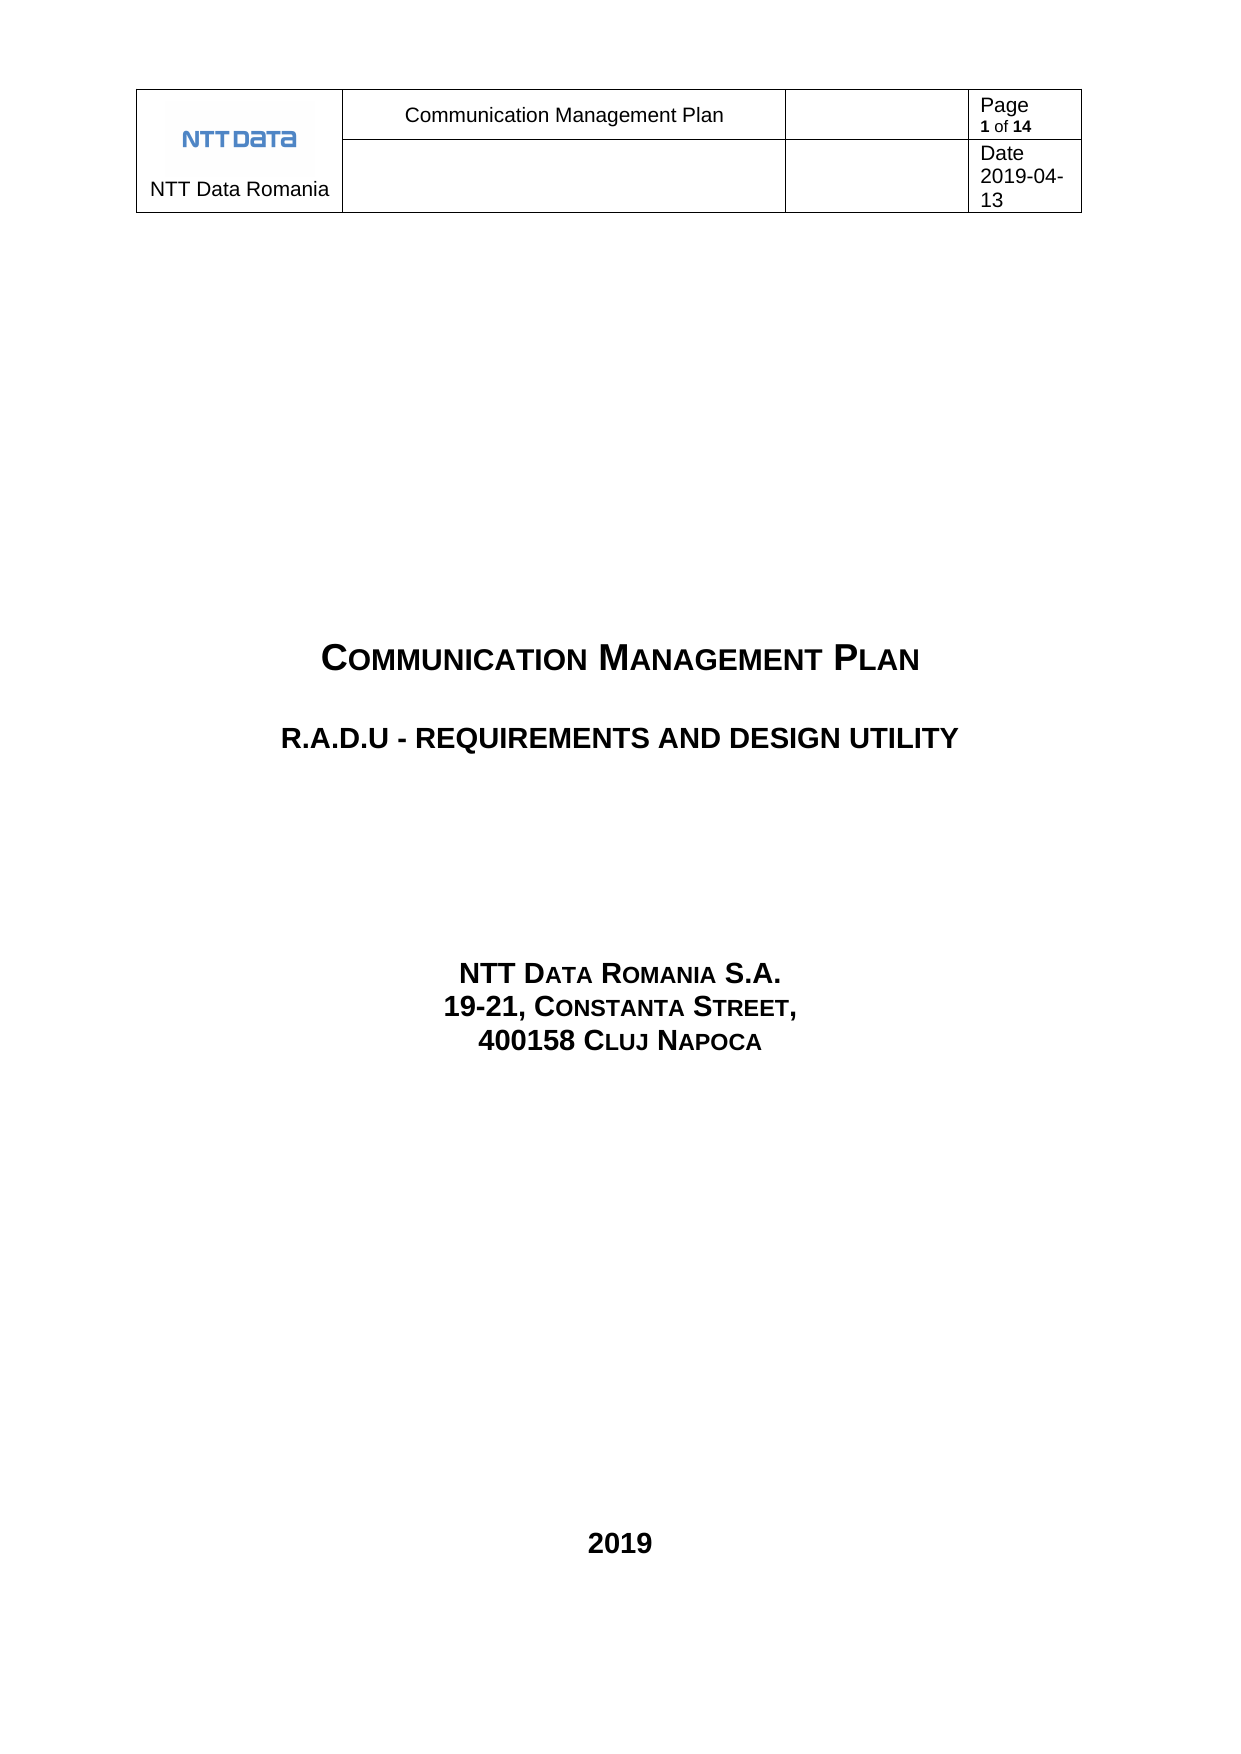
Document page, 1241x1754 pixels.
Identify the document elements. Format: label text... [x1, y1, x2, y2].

text NTT Data Romania S.A. [148, 956, 1093, 989]
picture [164, 101, 315, 177]
text 19-21, Constanta Street, [148, 989, 1093, 1023]
text Communication Management [148, 635, 1093, 678]
text 2019 [148, 1526, 1093, 1560]
text 400158 Cluj Napoca [148, 1023, 1093, 1057]
text R.A.D.U - REQUIREMENTS AND DESIGN UTILITY [148, 721, 1093, 755]
